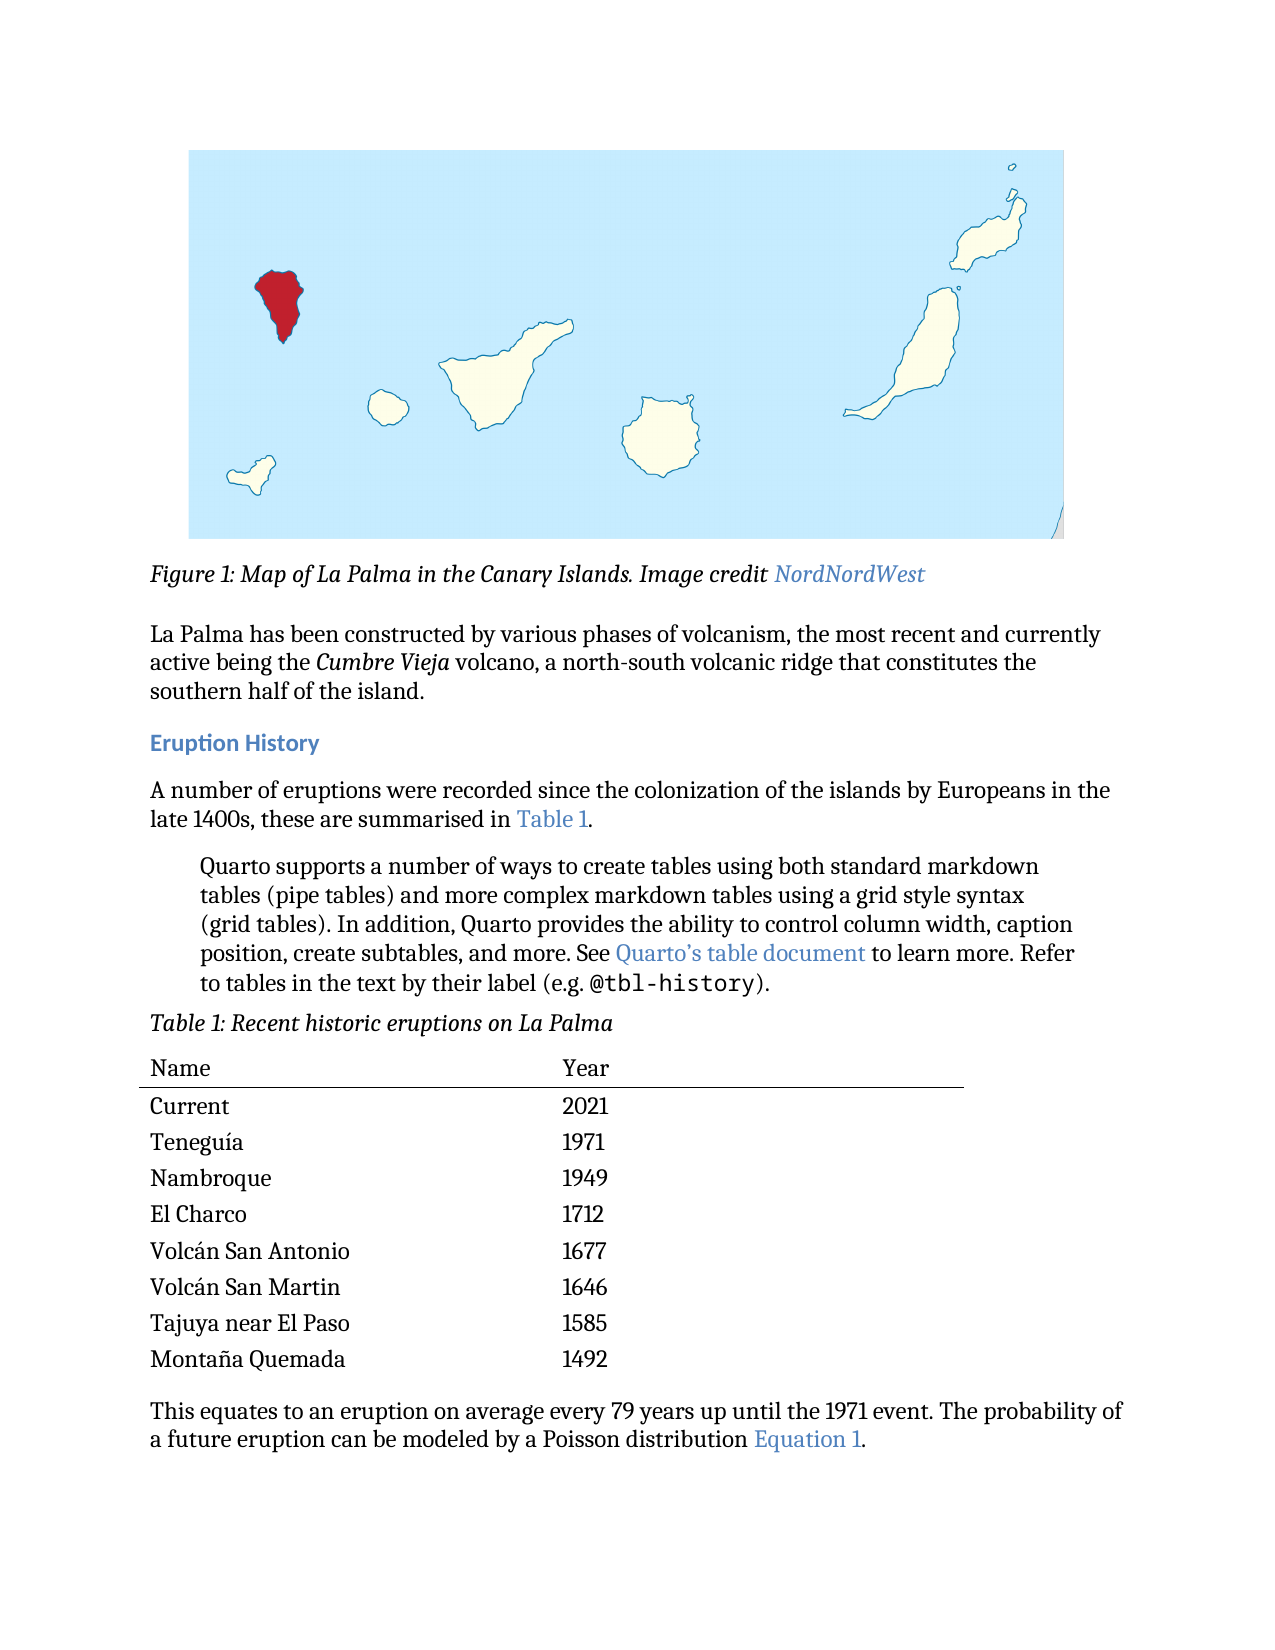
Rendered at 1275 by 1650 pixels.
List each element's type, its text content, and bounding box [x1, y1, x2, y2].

table_cell Montaña Quemada [139, 1342, 551, 1378]
table_cell Tajuya near El Paso [139, 1305, 551, 1342]
table_cell 1646 [551, 1269, 964, 1305]
table_cell Volcán San Antonio [139, 1233, 551, 1269]
text Table 1: Recent historic eruptions on La Palma [150, 1009, 1125, 1038]
picture [188, 150, 1064, 539]
text This equates to an eruption on average every 79 years up until the 1971 event. The probability of a future eruption can be modeled by a Poisson distribution Equation 1. [150, 1397, 1125, 1454]
table_cell 1492 [551, 1342, 964, 1378]
table_header Name [139, 1050, 551, 1086]
text Quarto supports a number of ways to create tables using both standard markdown tables (pipe tables) and more complex markdown tables using a grid style syntax (grid tables). In addition, Quarto provides the ability to control column width, caption position, create subtables, and more. See Quarto’s table document to learn more. Refer to tables in the text by their label (e.g. @tbl-history). [200, 852, 1075, 998]
table_cell 1677 [551, 1233, 964, 1269]
table_cell Nambroque [139, 1160, 551, 1197]
table_cell Teneguía [139, 1124, 551, 1160]
table_cell 1585 [551, 1305, 964, 1342]
text A number of eruptions were recorded since the colonization of the islands by Europeans in the late 1400s, these are summarised in Table 1. [150, 776, 1125, 833]
table_cell 2021 [551, 1088, 964, 1124]
text La Palma has been constructed by various phases of volcanism, the most recent and currently active being the Cumbre Vieja volcano, a north-south volcanic ridge that constitutes the southern half of the island. [150, 619, 1125, 706]
table_header Year [551, 1050, 964, 1086]
subtitle Eruption History [150, 727, 1125, 757]
table_cell 1712 [551, 1197, 964, 1233]
table_cell 1949 [551, 1160, 964, 1197]
table_cell El Charco [139, 1197, 551, 1233]
table_header Figure 1: Map of La Palma in the Canary Islands. Image credit NordNordWest [139, 150, 1114, 601]
table_cell 1971 [551, 1124, 964, 1160]
table_cell Current [139, 1088, 551, 1124]
table_cell Volcán San Martin [139, 1269, 551, 1305]
